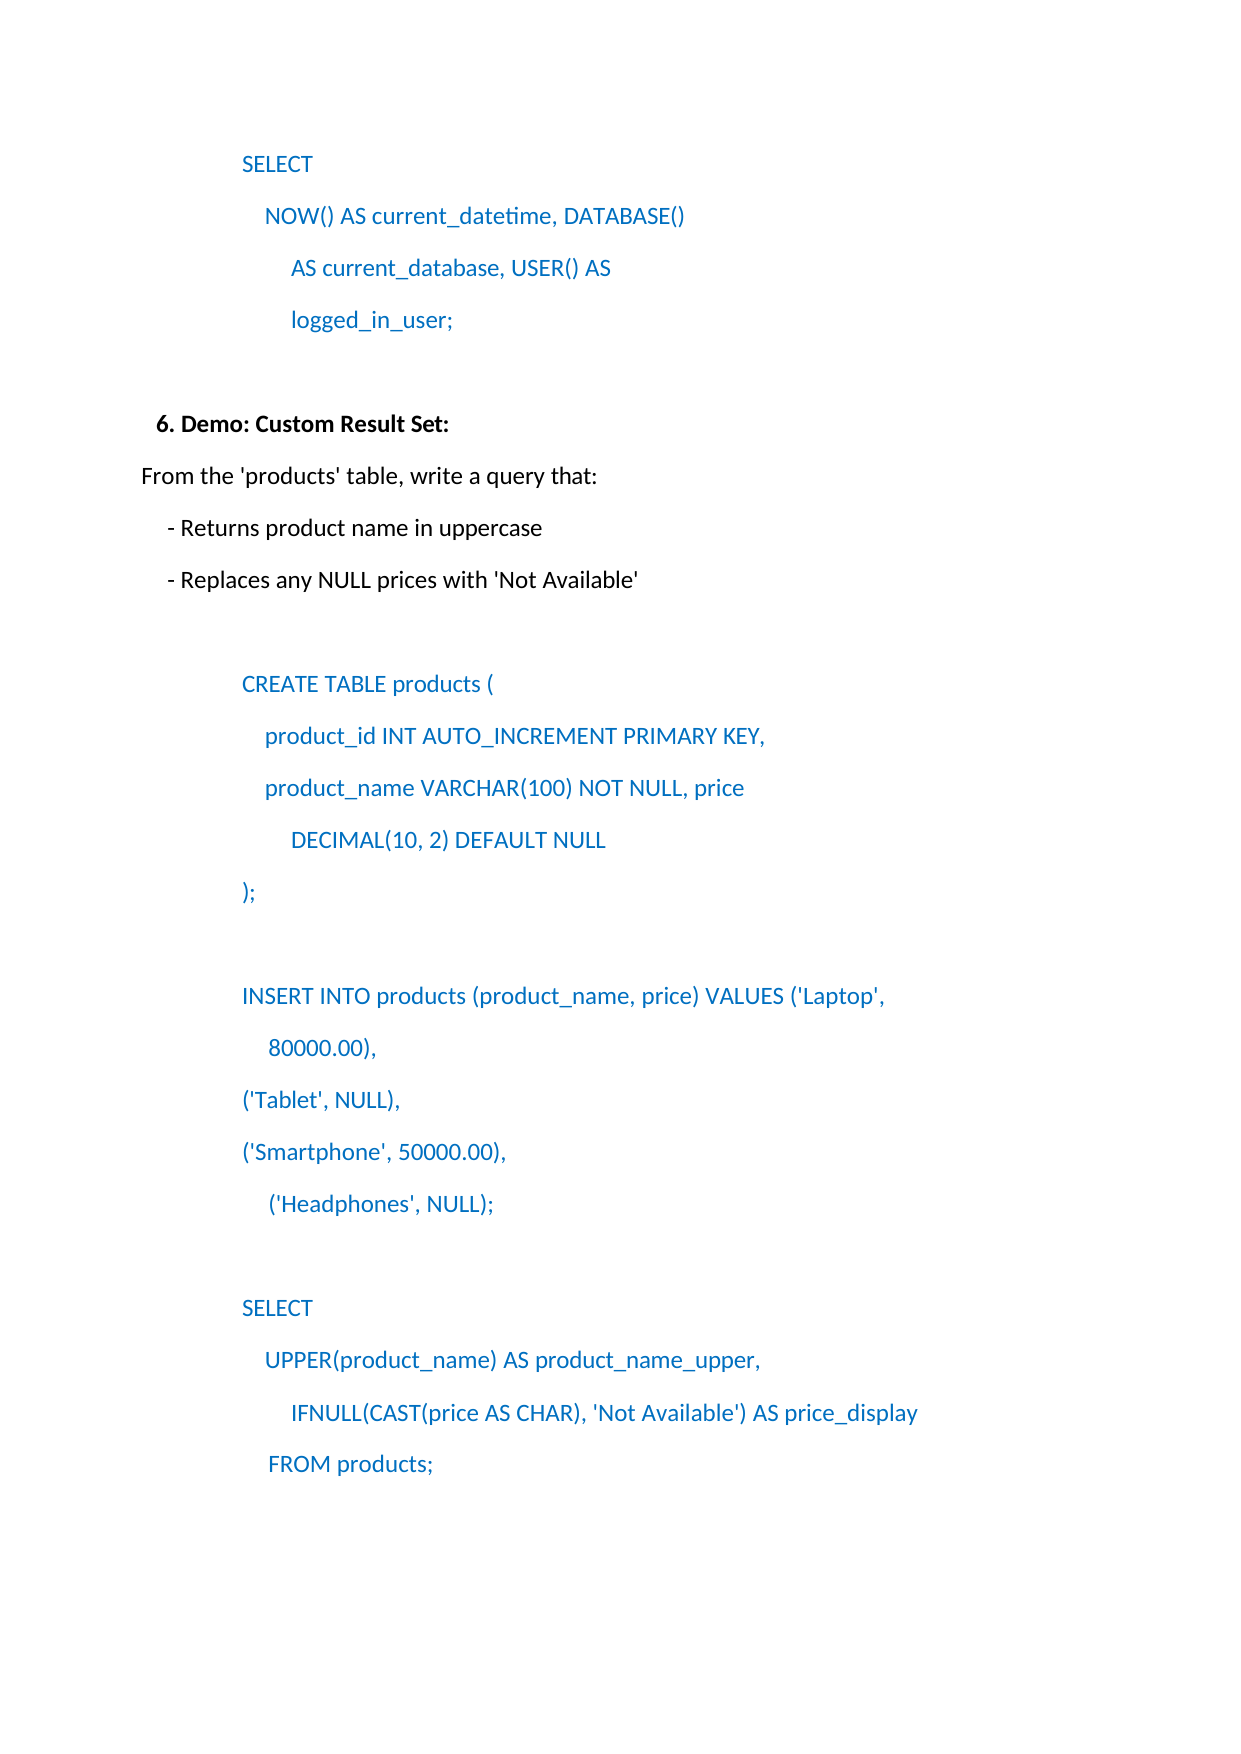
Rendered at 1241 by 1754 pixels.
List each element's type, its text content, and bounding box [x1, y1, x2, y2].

text product_name VARCHAR(100) NOT NULL, price DECIMAL(10, 2) DEFAULT NULL [264, 772, 758, 855]
text UPPER(product_name) AS product_name_upper, [264, 1344, 1093, 1375]
text product_id INT AUTO_INCREMENT PRIMARY KEY, [264, 720, 1093, 751]
list Returns product name in uppercase [167, 512, 1093, 543]
text From the 'products' table, write a query that: [141, 460, 1093, 491]
text ); [242, 876, 1093, 907]
text ('Tablet', NULL), [242, 1084, 1093, 1115]
text INSERT INTO products (product_name, price) VALUES ('Laptop', 80000.00), [242, 980, 896, 1063]
text IFNULL(CAST(price AS CHAR), 'Not Available') AS price_display FROM products; [268, 1397, 973, 1479]
text CREATE TABLE products ( [242, 668, 1093, 699]
text ('Smartphone', 50000.00), ('Headphones', NULL); [242, 1136, 652, 1219]
subtitle Demo: Custom Result Set: [156, 408, 1093, 438]
text SELECT [242, 148, 1093, 178]
text SELECT [242, 1292, 1093, 1323]
text NOW() AS current_datetime, DATABASE() AS current_database, USER() AS logged_in_user; [264, 200, 695, 334]
list Replaces any NULL prices with 'Not Available' [167, 564, 1093, 595]
